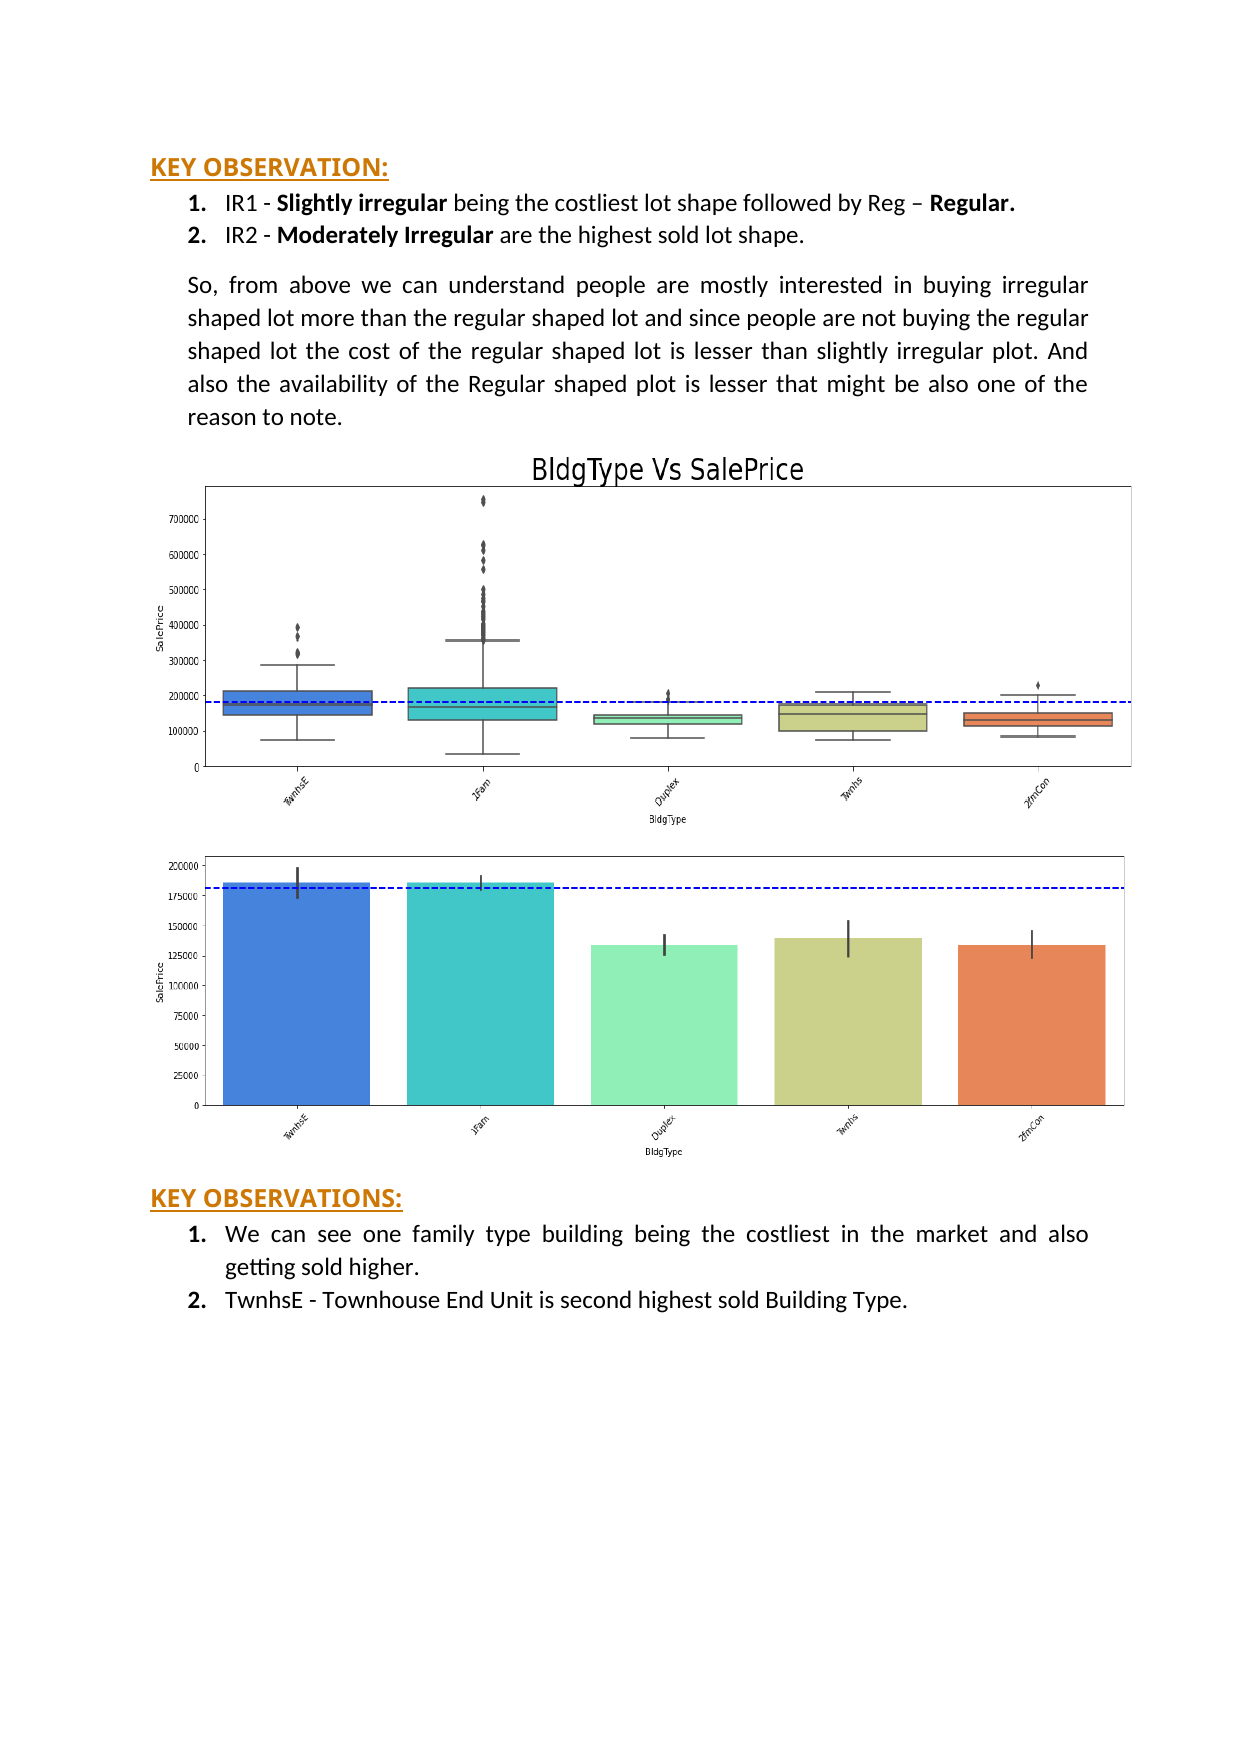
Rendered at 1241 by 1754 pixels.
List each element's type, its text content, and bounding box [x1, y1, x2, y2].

list IR1 - Slightly irregular being the costliest lot shape followed by Reg – Regular. [187, 187, 1090, 217]
list We can see one family type building being the costliest in the market and also getting sold higher. [187, 1218, 1090, 1281]
list TwnhsE - Townhouse End Unit is second highest sold Building Type. [187, 1284, 1090, 1314]
list IR2 - Moderately Irregular are the highest sold lot shape. [187, 220, 1090, 250]
picture [150, 450, 1135, 832]
subtitle Key observation: [150, 150, 1090, 184]
picture [150, 850, 1129, 1162]
subtitle Key observations: [150, 1181, 1090, 1215]
text So, from above we can understand people are mostly interested in buying irregular shaped lot more than the regular shaped lot and since people are not buying the regular shaped lot the cost of the regular shaped lot is lesser than slightly irregular plot. And also the availability of the Regular shaped plot is lesser that might be also one of the reason to note. [187, 269, 1090, 431]
